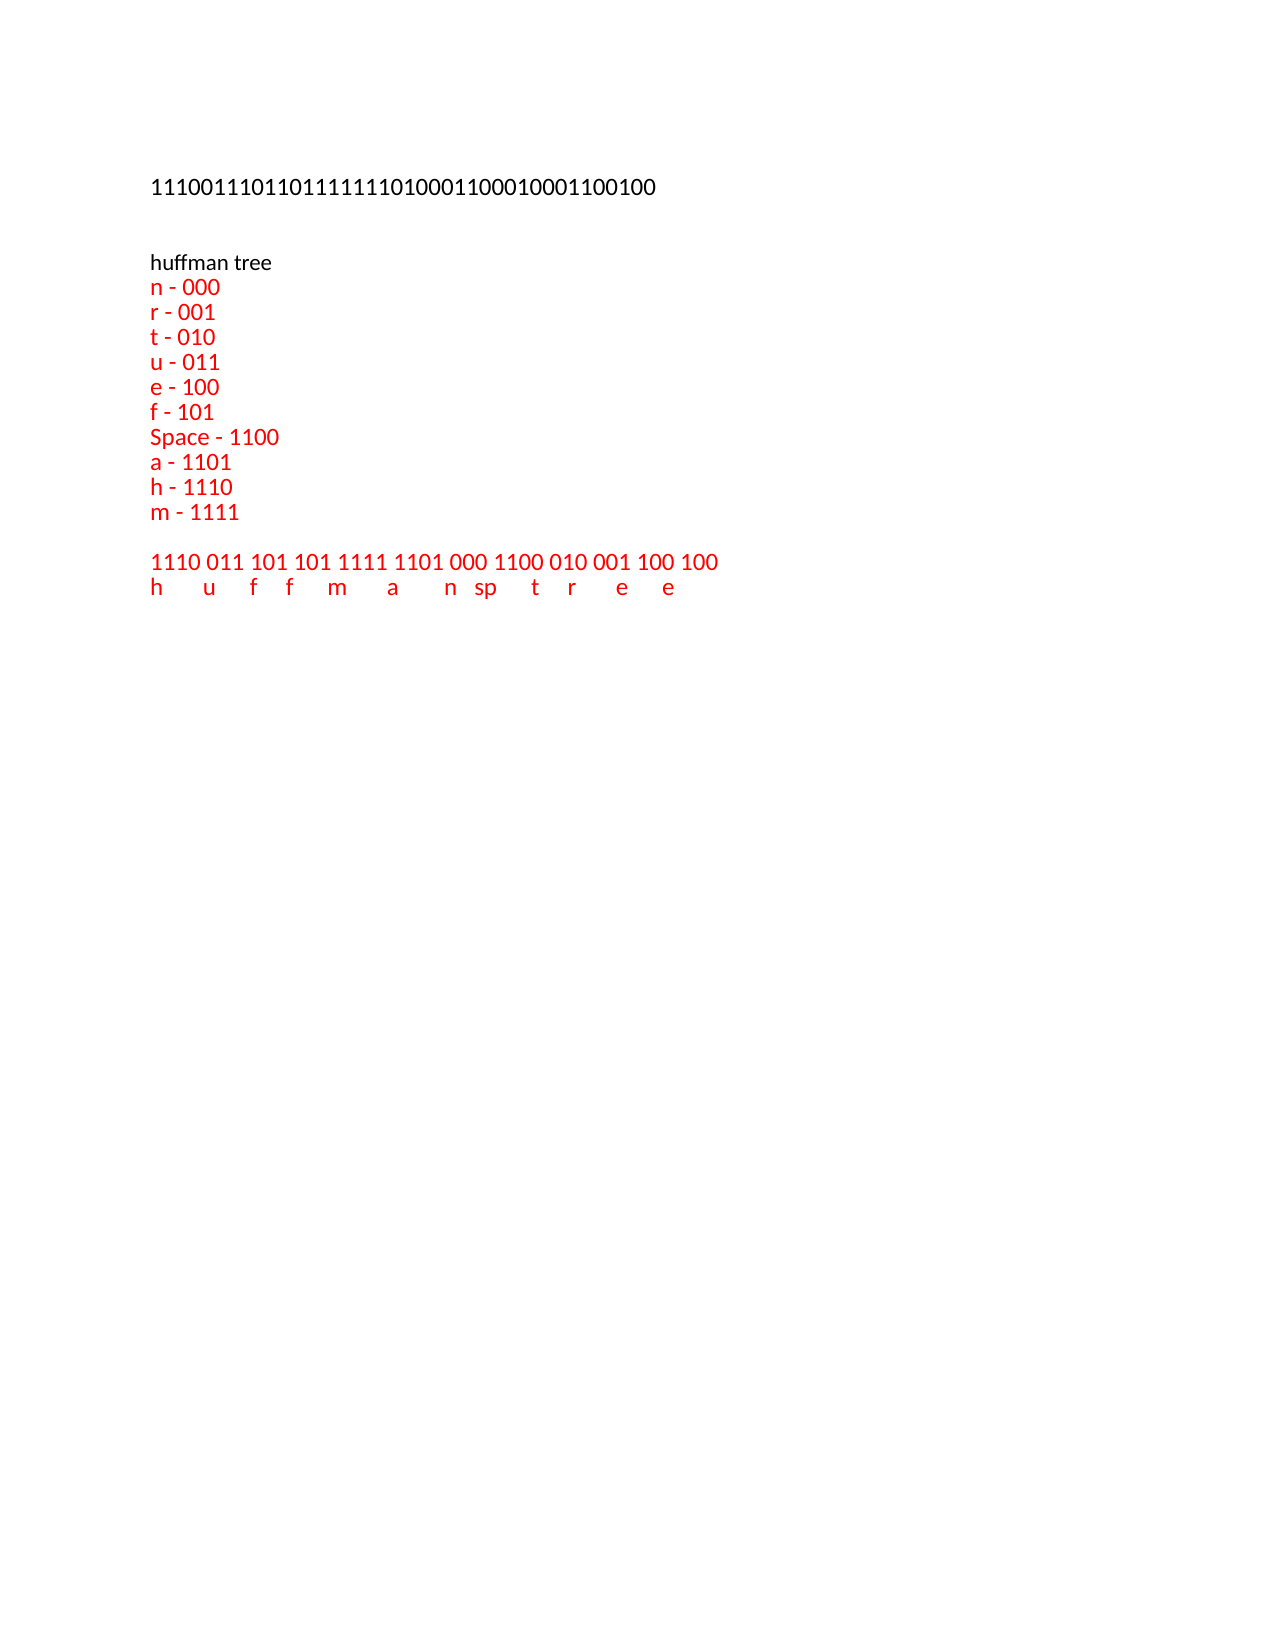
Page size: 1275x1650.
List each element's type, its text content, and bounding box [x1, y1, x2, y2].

text r - 001 [150, 300, 1125, 325]
text f - 101 [150, 400, 1125, 425]
text h - 1110 [150, 475, 1125, 500]
text 1110 011 101 101 1111 1101 000 1100 010 001 100 100 [150, 550, 1125, 575]
text t - 010 [150, 325, 1125, 350]
text n - 000 [150, 275, 1125, 300]
text m - 1111 [150, 500, 1125, 525]
text 1110011101101111111010001100010001100100 [150, 175, 1125, 200]
text e - 100 [150, 375, 1125, 400]
text huffman tree [150, 250, 1125, 275]
text u - 011 [150, 350, 1125, 375]
text Space - 1100 [150, 425, 1125, 450]
text a - 1101 [150, 450, 1125, 475]
text h u f f m a n sp t r e e [150, 575, 1125, 600]
